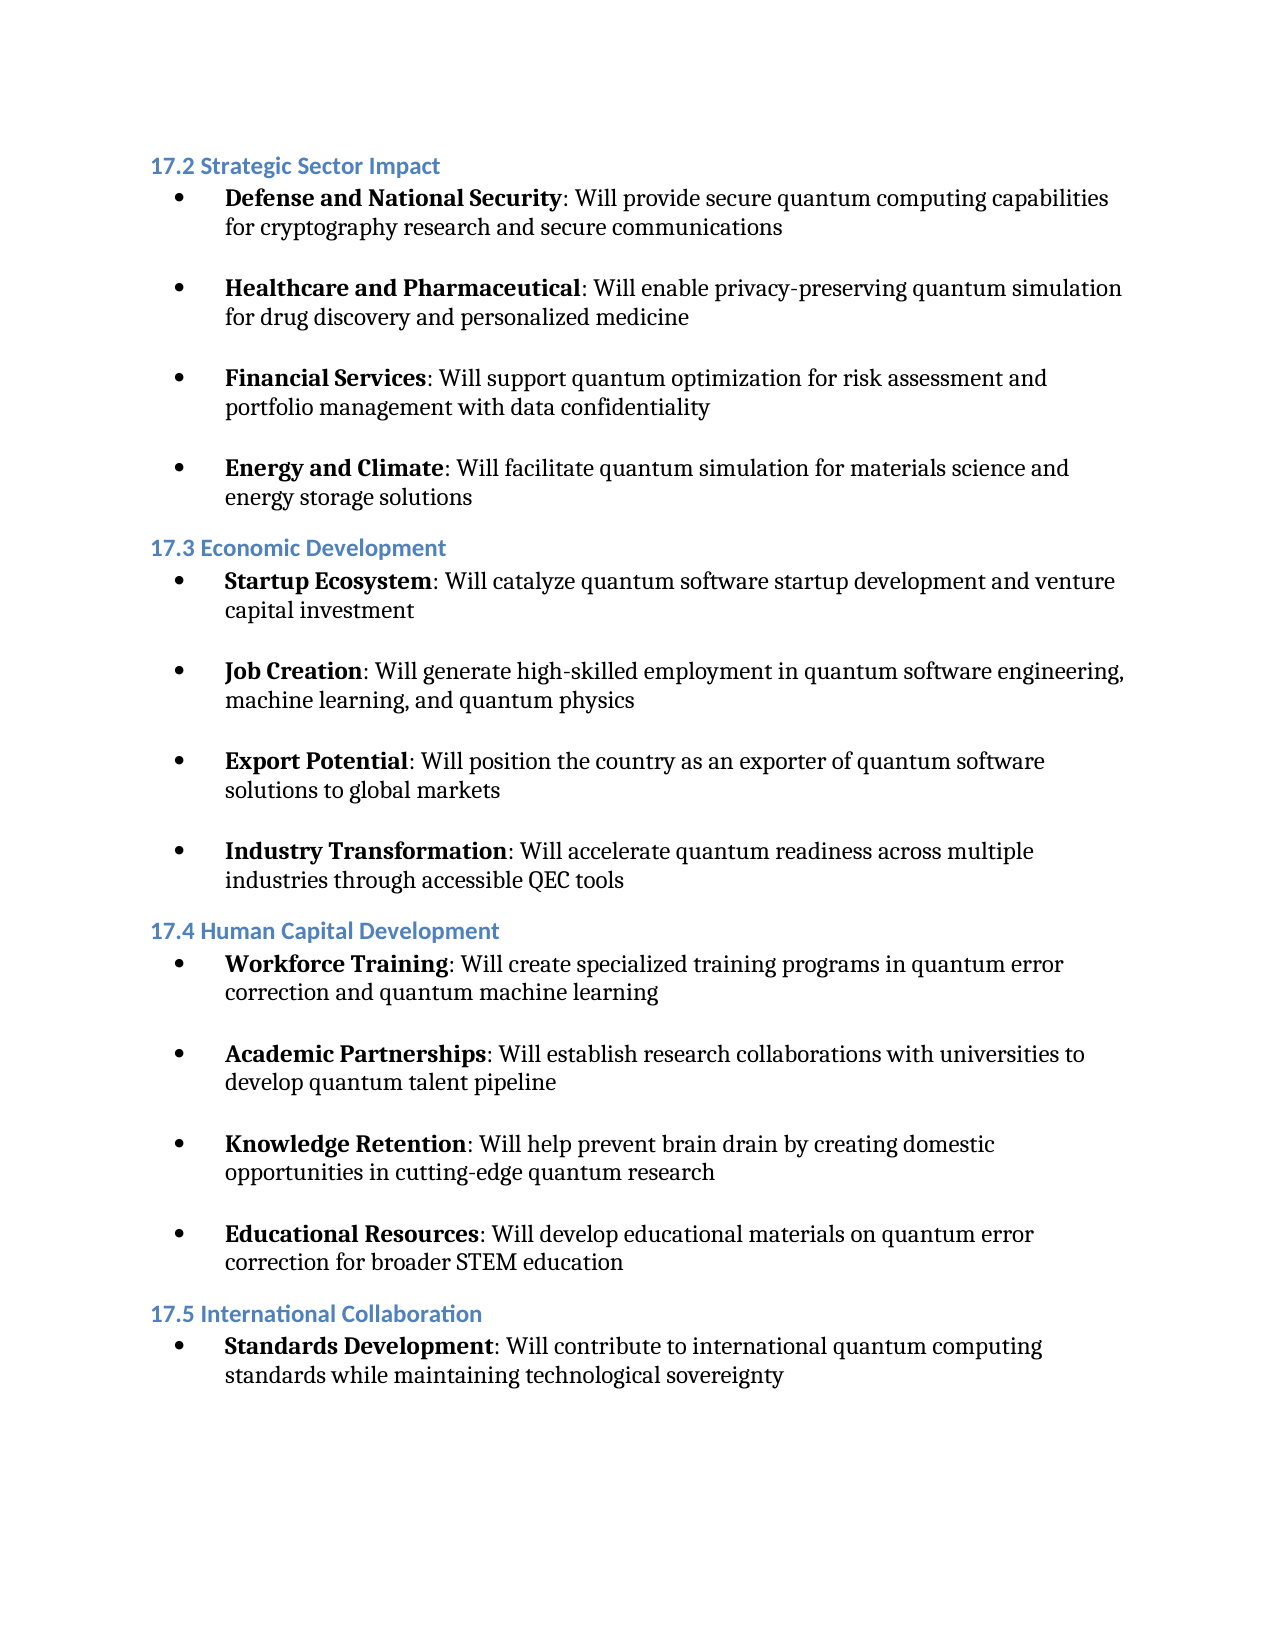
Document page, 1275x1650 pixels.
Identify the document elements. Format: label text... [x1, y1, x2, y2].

subtitle 17.5 International Collaboration [150, 1298, 1125, 1328]
list Financial Services: Will support quantum optimization for risk assessment and portfolio management with data confidentiality [175, 364, 1125, 451]
subtitle 17.2 Strategic Sector Impact [150, 150, 1125, 181]
list Startup Ecosystem: Will catalyze quantum software startup development and venture capital investment [175, 567, 1125, 653]
list Standards Development: Will contribute to international quantum computing standards while maintaining technological sovereignty [175, 1332, 1125, 1418]
list Energy and Climate: Will facilitate quantum simulation for materials science and energy storage solutions [175, 454, 1125, 512]
list Workforce Training: Will create specialized training programs in quantum error correction and quantum machine learning [175, 949, 1125, 1036]
list Knowledge Retention: Will help prevent brain drain by creating domestic opportunities in cutting-edge quantum research [175, 1129, 1125, 1216]
list Job Creation: Will generate high-skilled employment in quantum software engineering, machine learning, and quantum physics [175, 657, 1125, 743]
list Healthcare and Pharmaceutical: Will enable privacy-preserving quantum simulation for drug discovery and personalized medicine [175, 274, 1125, 361]
list Academic Partnerships: Will establish research collaborations with universities to develop quantum talent pipeline [175, 1039, 1125, 1126]
list Defense and National Security: Will provide secure quantum computing capabilities for cryptography research and secure communications [175, 184, 1125, 271]
subtitle 17.4 Human Capital Development [150, 915, 1125, 946]
subtitle 17.3 Economic Development [150, 533, 1125, 563]
list Educational Resources: Will develop educational materials on quantum error correction for broader STEM education [175, 1219, 1125, 1277]
list Export Potential: Will position the country as an exporter of quantum software solutions to global markets [175, 747, 1125, 833]
list Industry Transformation: Will accelerate quantum readiness across multiple industries through accessible QEC tools [175, 837, 1125, 894]
